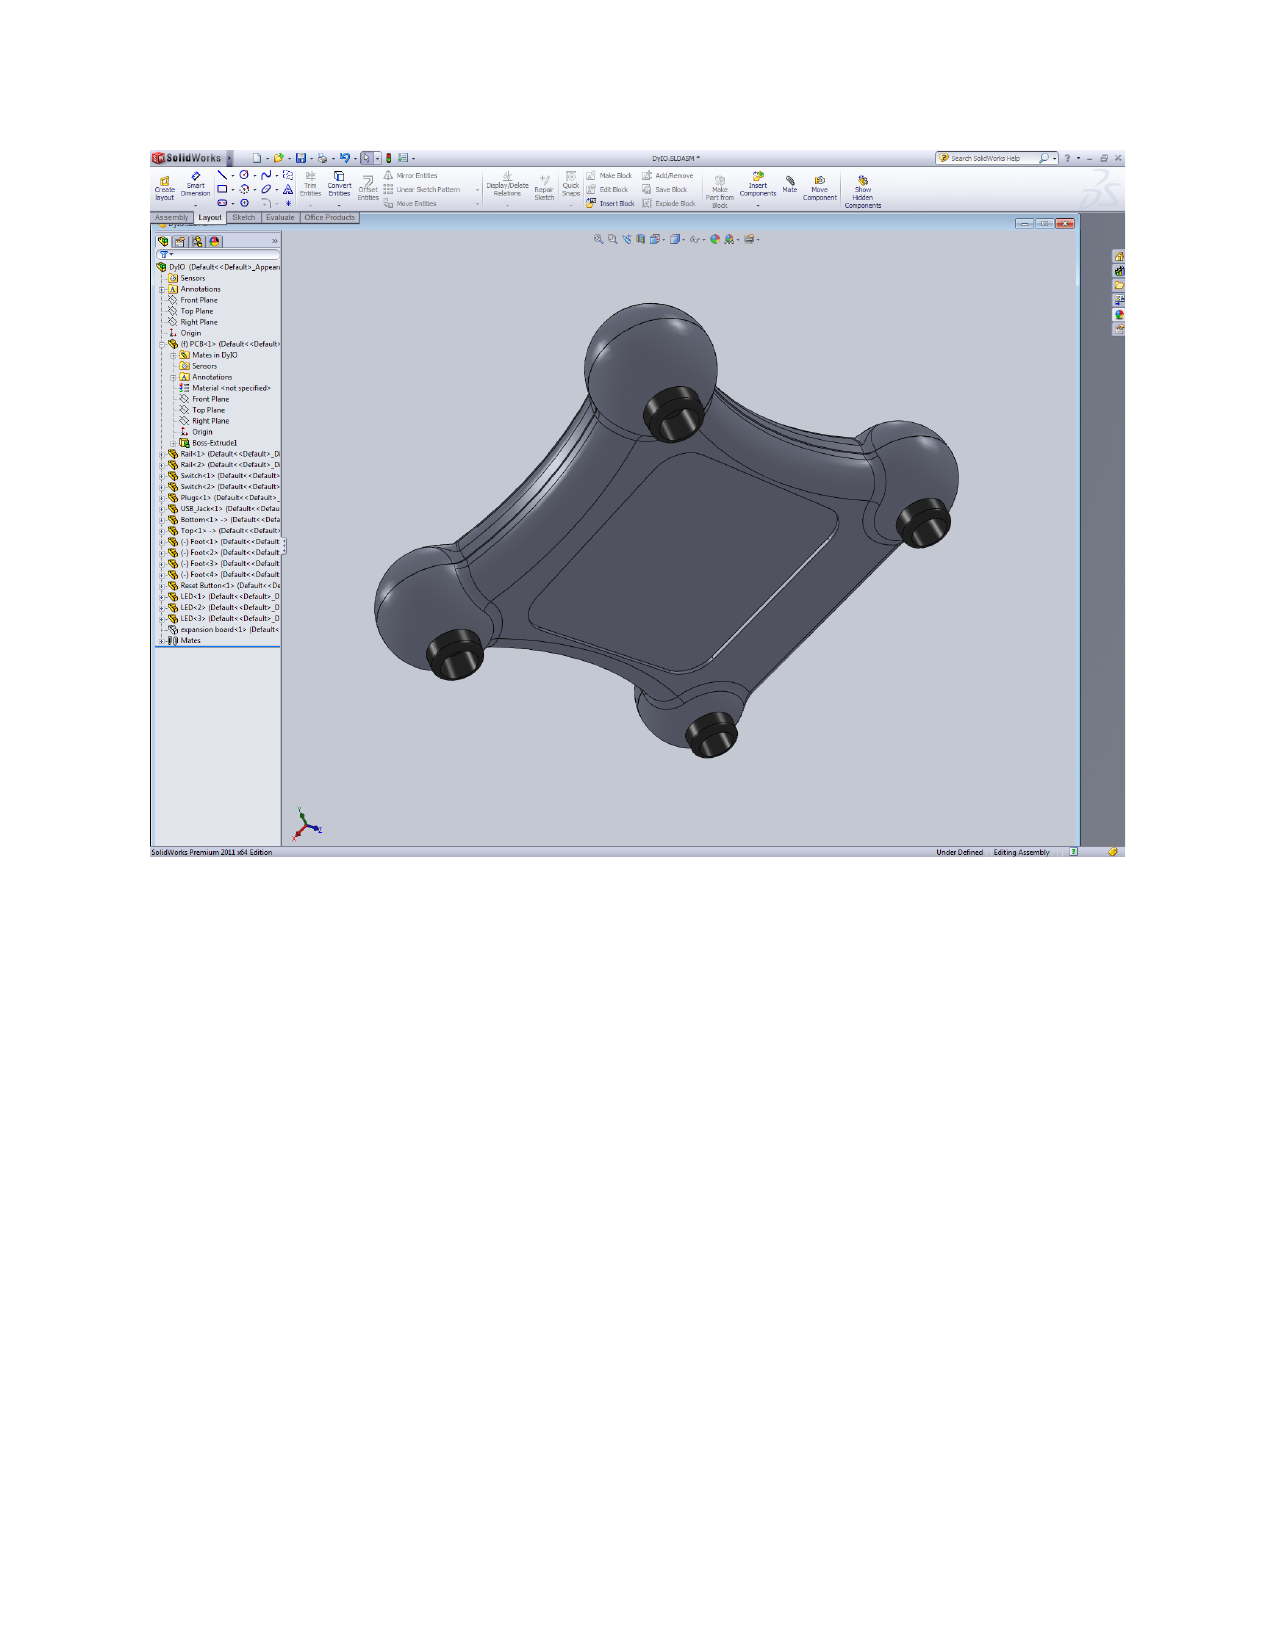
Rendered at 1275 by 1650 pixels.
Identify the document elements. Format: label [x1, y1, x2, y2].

picture [150, 150, 1125, 857]
